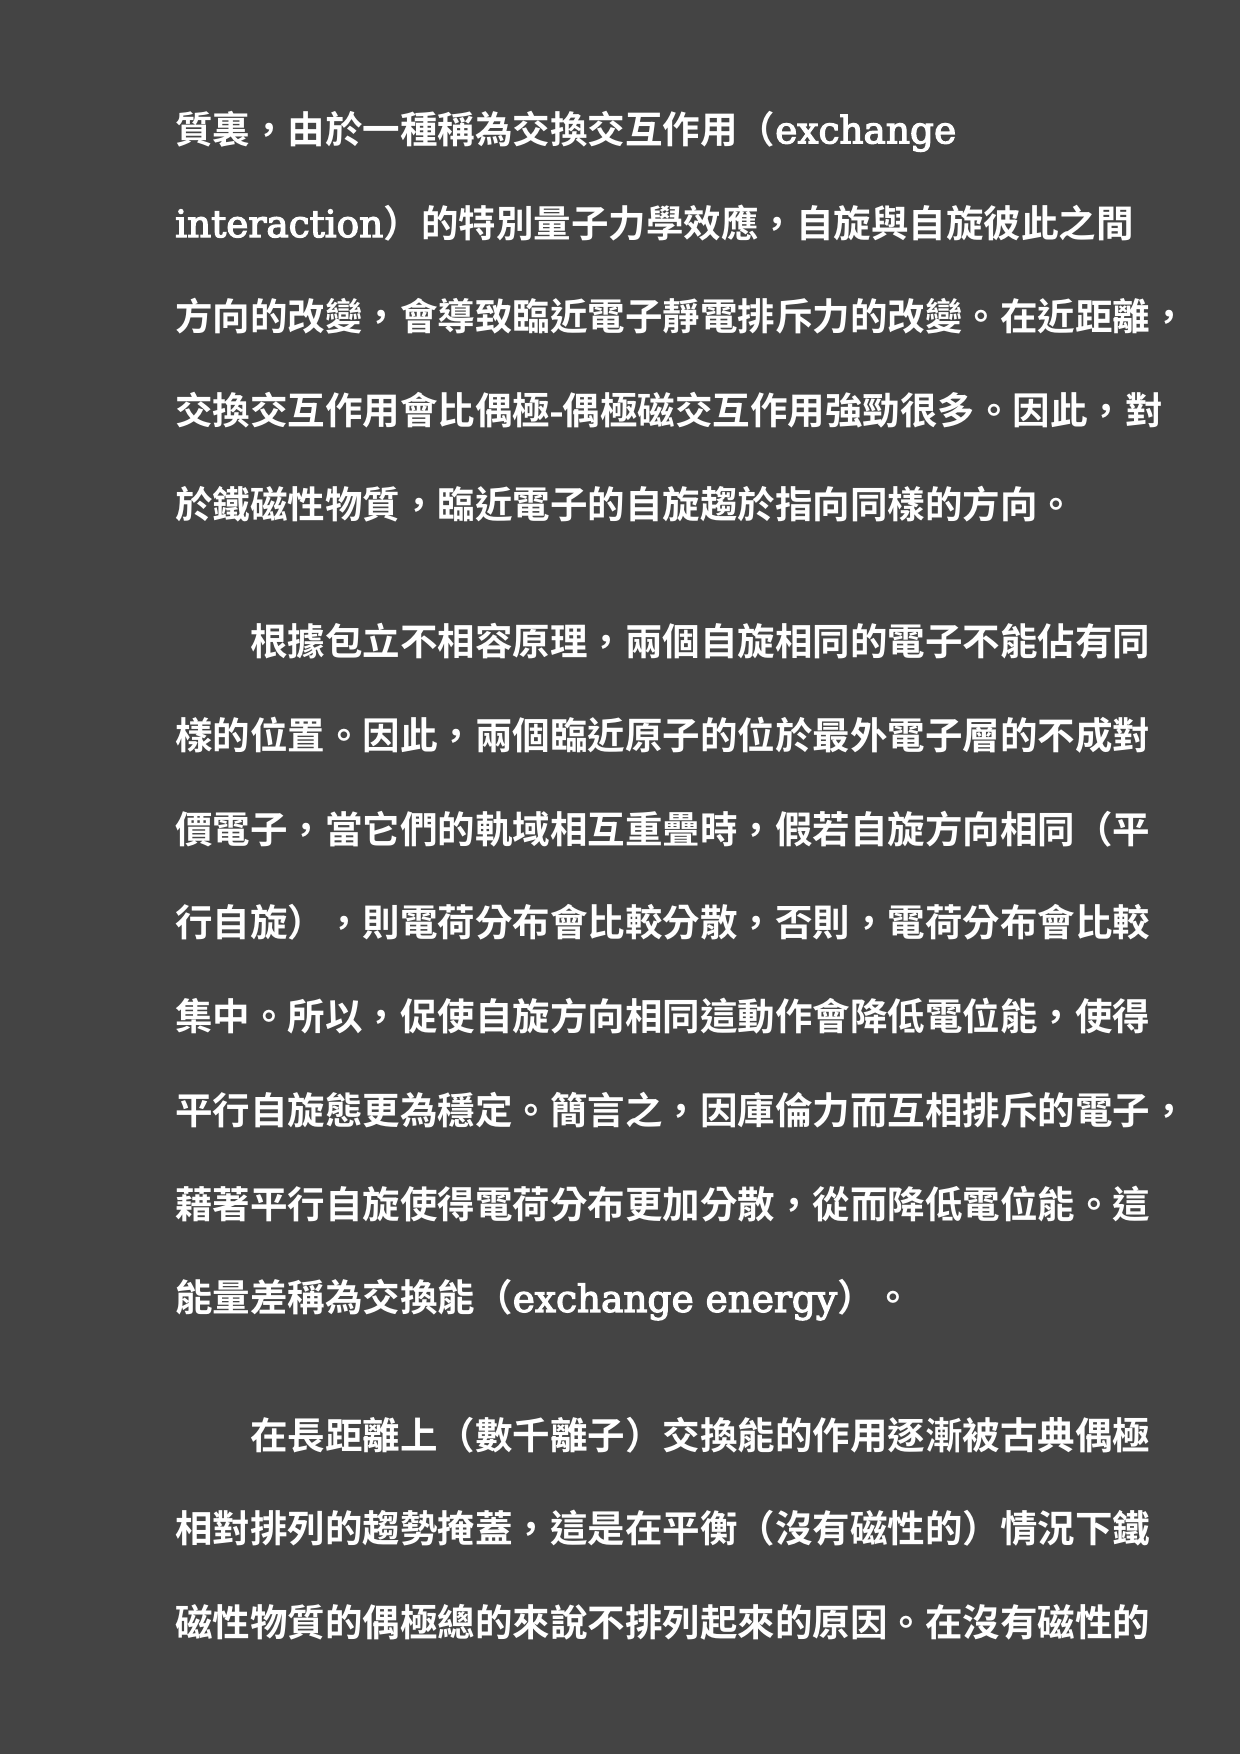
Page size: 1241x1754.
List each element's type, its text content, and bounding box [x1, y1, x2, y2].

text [175, 89, 1165, 539]
text 根據包立不相容原理，兩個自旋相同的電子不能佔有同樣的位置。因此，兩個臨近原子的位於最外電子層的不成對價電子，當它們的軌域相互重疊時，假若自旋方向相同（平行自旋），則電荷分布會比較分散，否則，電荷分布會比較集中。所以，促使自旋方向相同這動作會降低電位能，使得平行自旋態更為穩定。簡言之，因庫倫力而互相排斥的電子，藉著平行自旋使得電荷分布更加分散，從而降低電位能。這能量差稱為交換能（exchange energy）。 [175, 602, 1165, 1333]
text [175, 1395, 1165, 1658]
